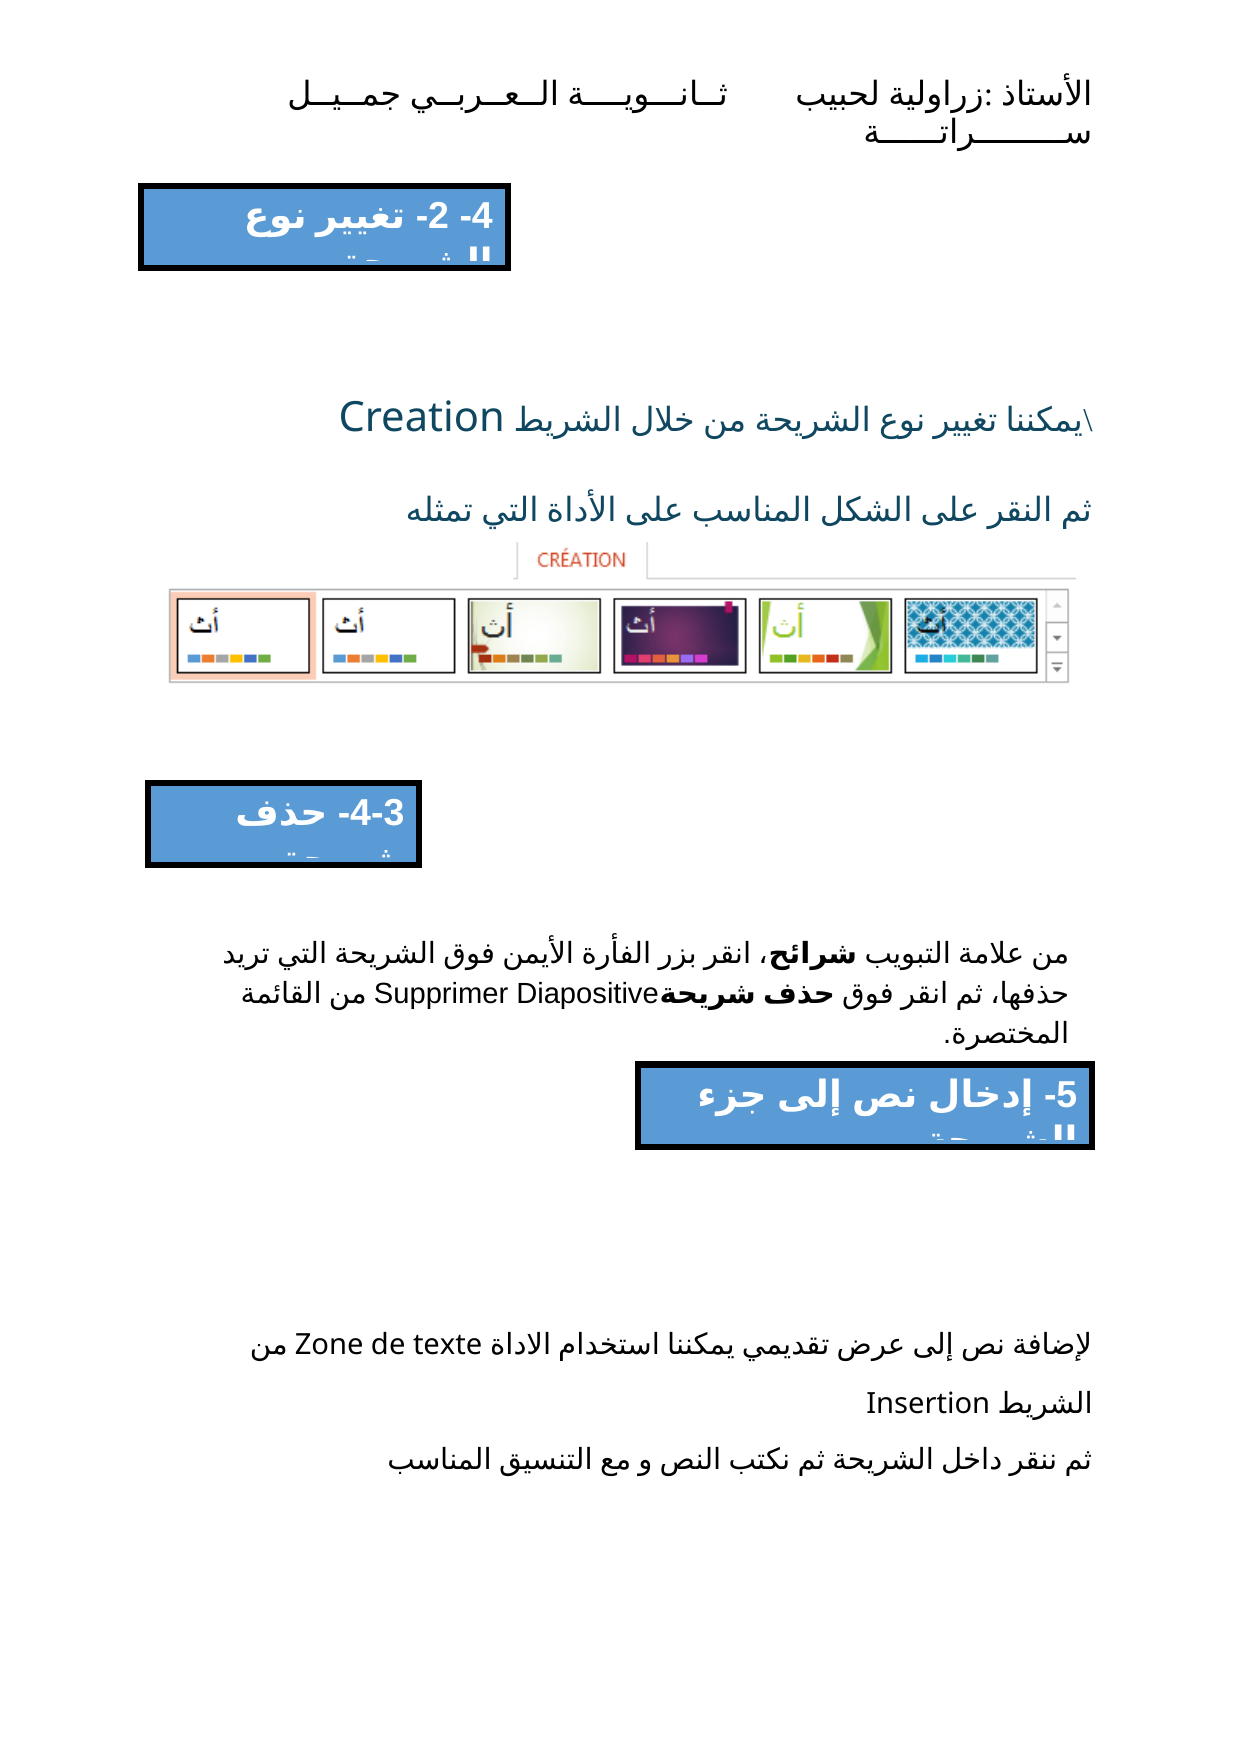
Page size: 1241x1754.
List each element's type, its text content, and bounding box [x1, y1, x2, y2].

text الشريط Insertion [148, 1383, 1093, 1422]
text من علامة التبويب شرائح، انقر بزر الفأرة الأيمن فوق الشريحة التي تريد حذفها، ثم انقر فوق حذف شريحةSupprimer Diapositive من القائمة المختصرة. [195, 930, 1069, 1050]
text لإضافة نص إلى عرض تقديمي يمكننا استخدام الاداة Zone de texte من [148, 1323, 1093, 1363]
text ثم ننقر داخل الشريحة ثم نكتب النص و مع التنسيق المناسب [148, 1442, 1093, 1476]
subtitle \يمكننا تغيير نوع الشريحة من خلال الشريط Creation [148, 387, 1093, 444]
picture [163, 542, 1077, 702]
subtitle ثم النقر على الشكل المناسب على الأداة التي تمثله [148, 490, 1093, 528]
